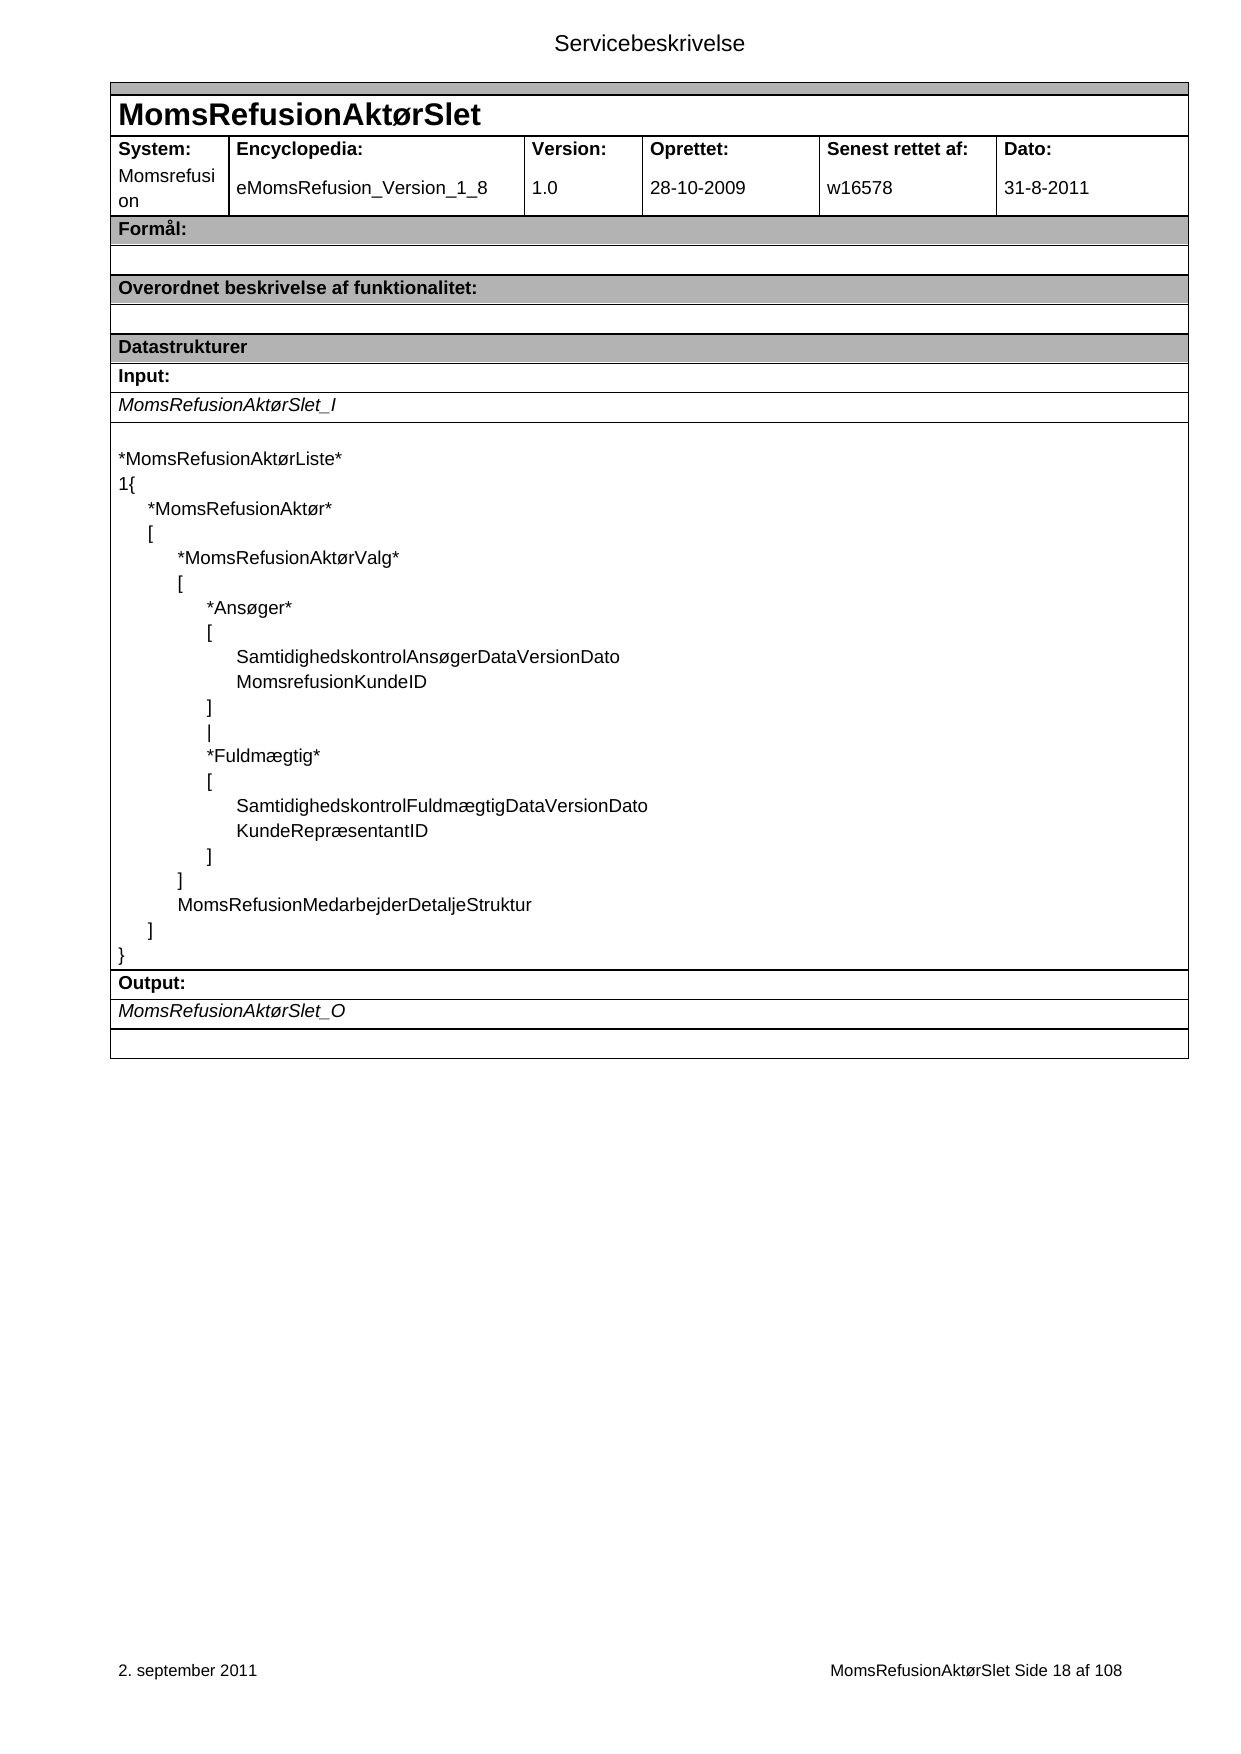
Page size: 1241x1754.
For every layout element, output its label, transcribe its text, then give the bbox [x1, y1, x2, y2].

table_cell System: [111, 137, 228, 165]
table_cell MomsRefusionAktørSlet_I [111, 393, 1188, 421]
table_cell Input: [111, 364, 1188, 392]
table_header [111, 83, 1188, 94]
table_cell 31-8-2011 [997, 165, 1188, 215]
table_cell [111, 246, 1188, 274]
table_cell Datastrukturer [111, 335, 1188, 362]
table_cell Momsrefusion [111, 165, 228, 215]
table_cell Version: [525, 137, 642, 165]
table_cell MomsRefusionAktørSlet [111, 96, 1188, 135]
table_cell w16578 [820, 165, 996, 215]
table_cell 28-10-2009 [643, 165, 819, 215]
table_cell [111, 1030, 1188, 1057]
table_cell 1.0 [525, 165, 642, 215]
table_cell eMomsRefusion_Version_1_8 [230, 165, 524, 215]
table_cell MomsRefusionAktørSlet_O [111, 1000, 1188, 1028]
table_cell *MomsRefusionAktørListe* 1{ *MomsRefusionAktør* [ *MomsRefusionAktørValg* [ *Ansøger* [ SamtidighedskontrolAnsøgerDataVersionDato MomsrefusionKundeID ] | *Fuldmægtig* [ SamtidighedskontrolFuldmægtigDataVersionDato KundeRepræsentantID ] ] MomsRefusionMedarbejderDetaljeStruktur ] } [111, 423, 1188, 969]
table_cell Senest rettet af: [820, 137, 996, 165]
table_cell Encyclopedia: [230, 137, 524, 165]
table_cell Output: [111, 971, 1188, 998]
table_cell Oprettet: [643, 137, 819, 165]
table_cell Formål: [111, 217, 1188, 244]
table_cell Overordnet beskrivelse af funktionalitet: [111, 276, 1188, 303]
table_cell Dato: [997, 137, 1188, 165]
table_cell [111, 305, 1188, 333]
